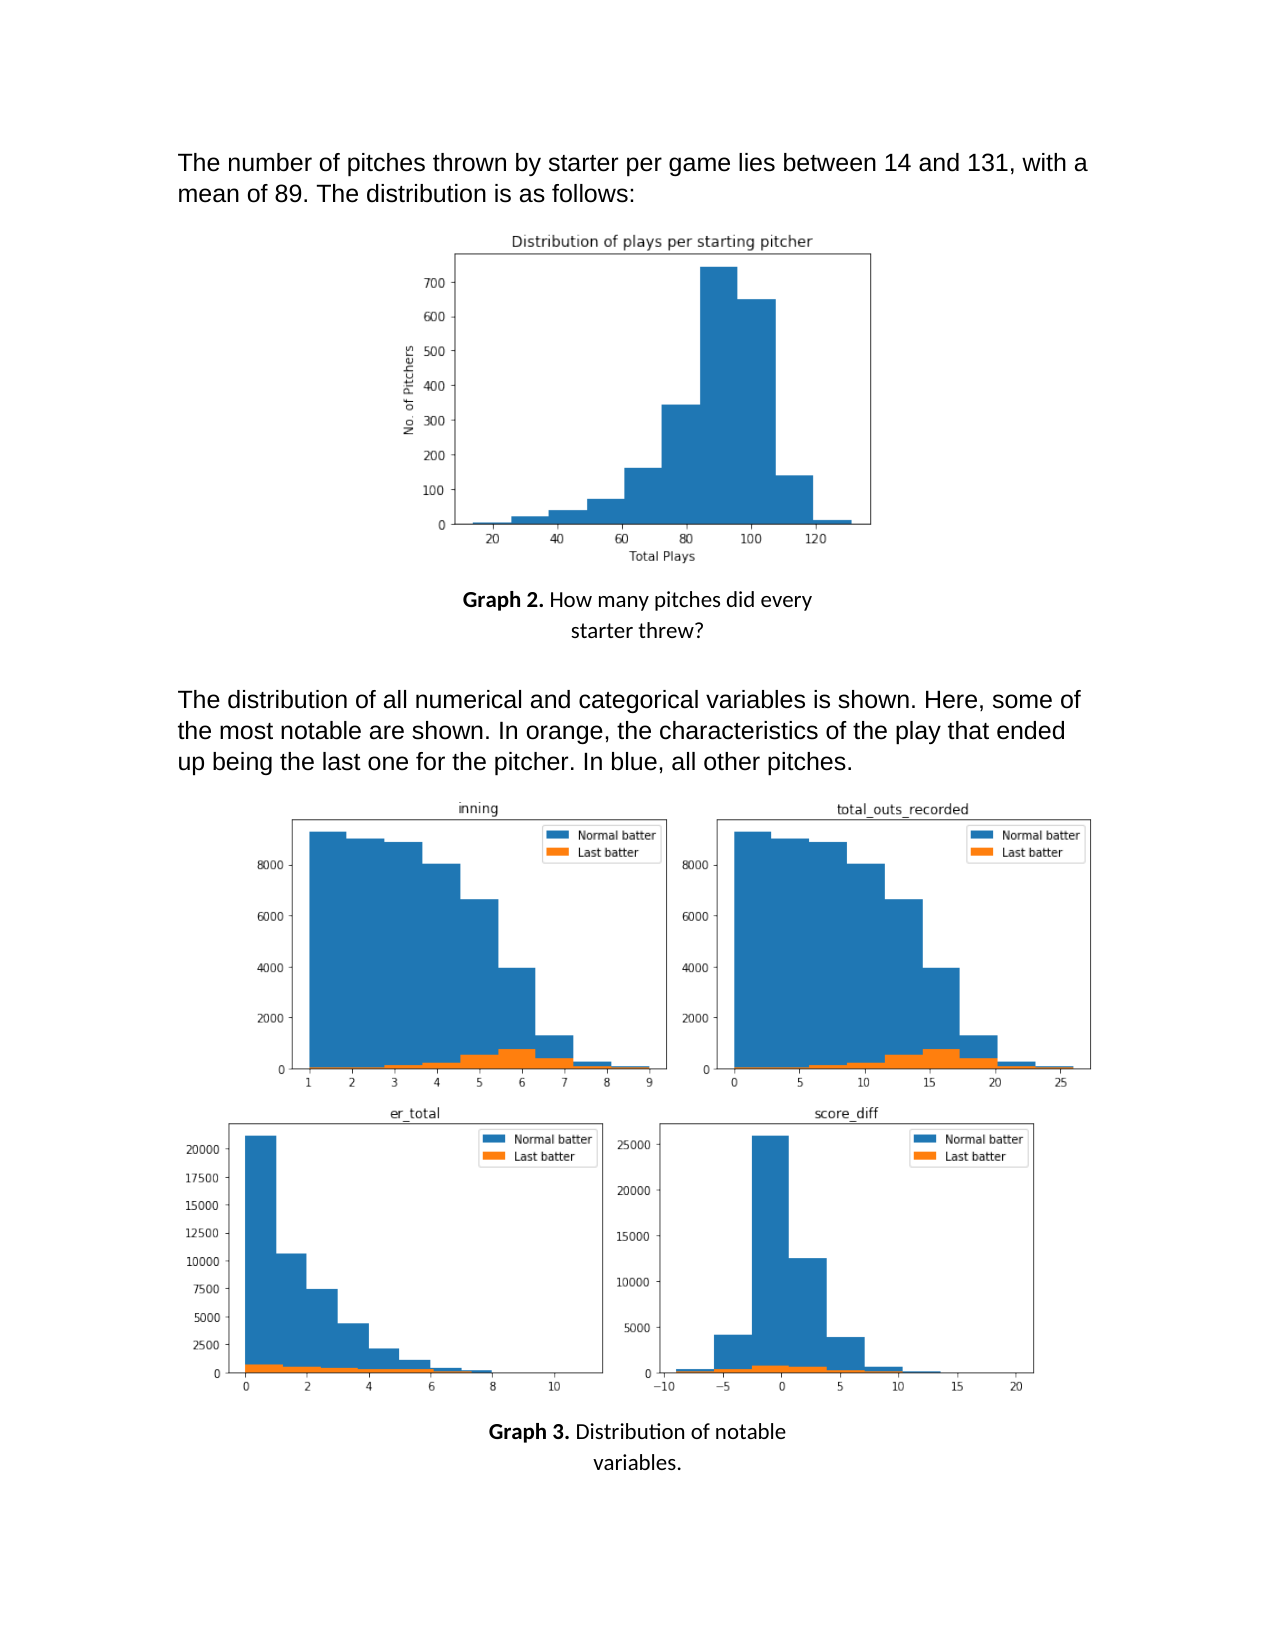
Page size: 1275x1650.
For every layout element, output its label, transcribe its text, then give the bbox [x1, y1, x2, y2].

text The number of pitches thrown by starter per game lies between 14 and 131, with a mean of 89. The distribution is as follows: [177, 148, 1098, 207]
picture [396, 226, 879, 571]
text The distribution of all numerical and categorical variables is shown. Here, some of the most notable are shown. In orange, the characteristics of the play that ended up being the last one for the pitcher. In blue, all other pitches. [177, 684, 1098, 775]
picture [248, 794, 1098, 1096]
picture [177, 1098, 1040, 1400]
